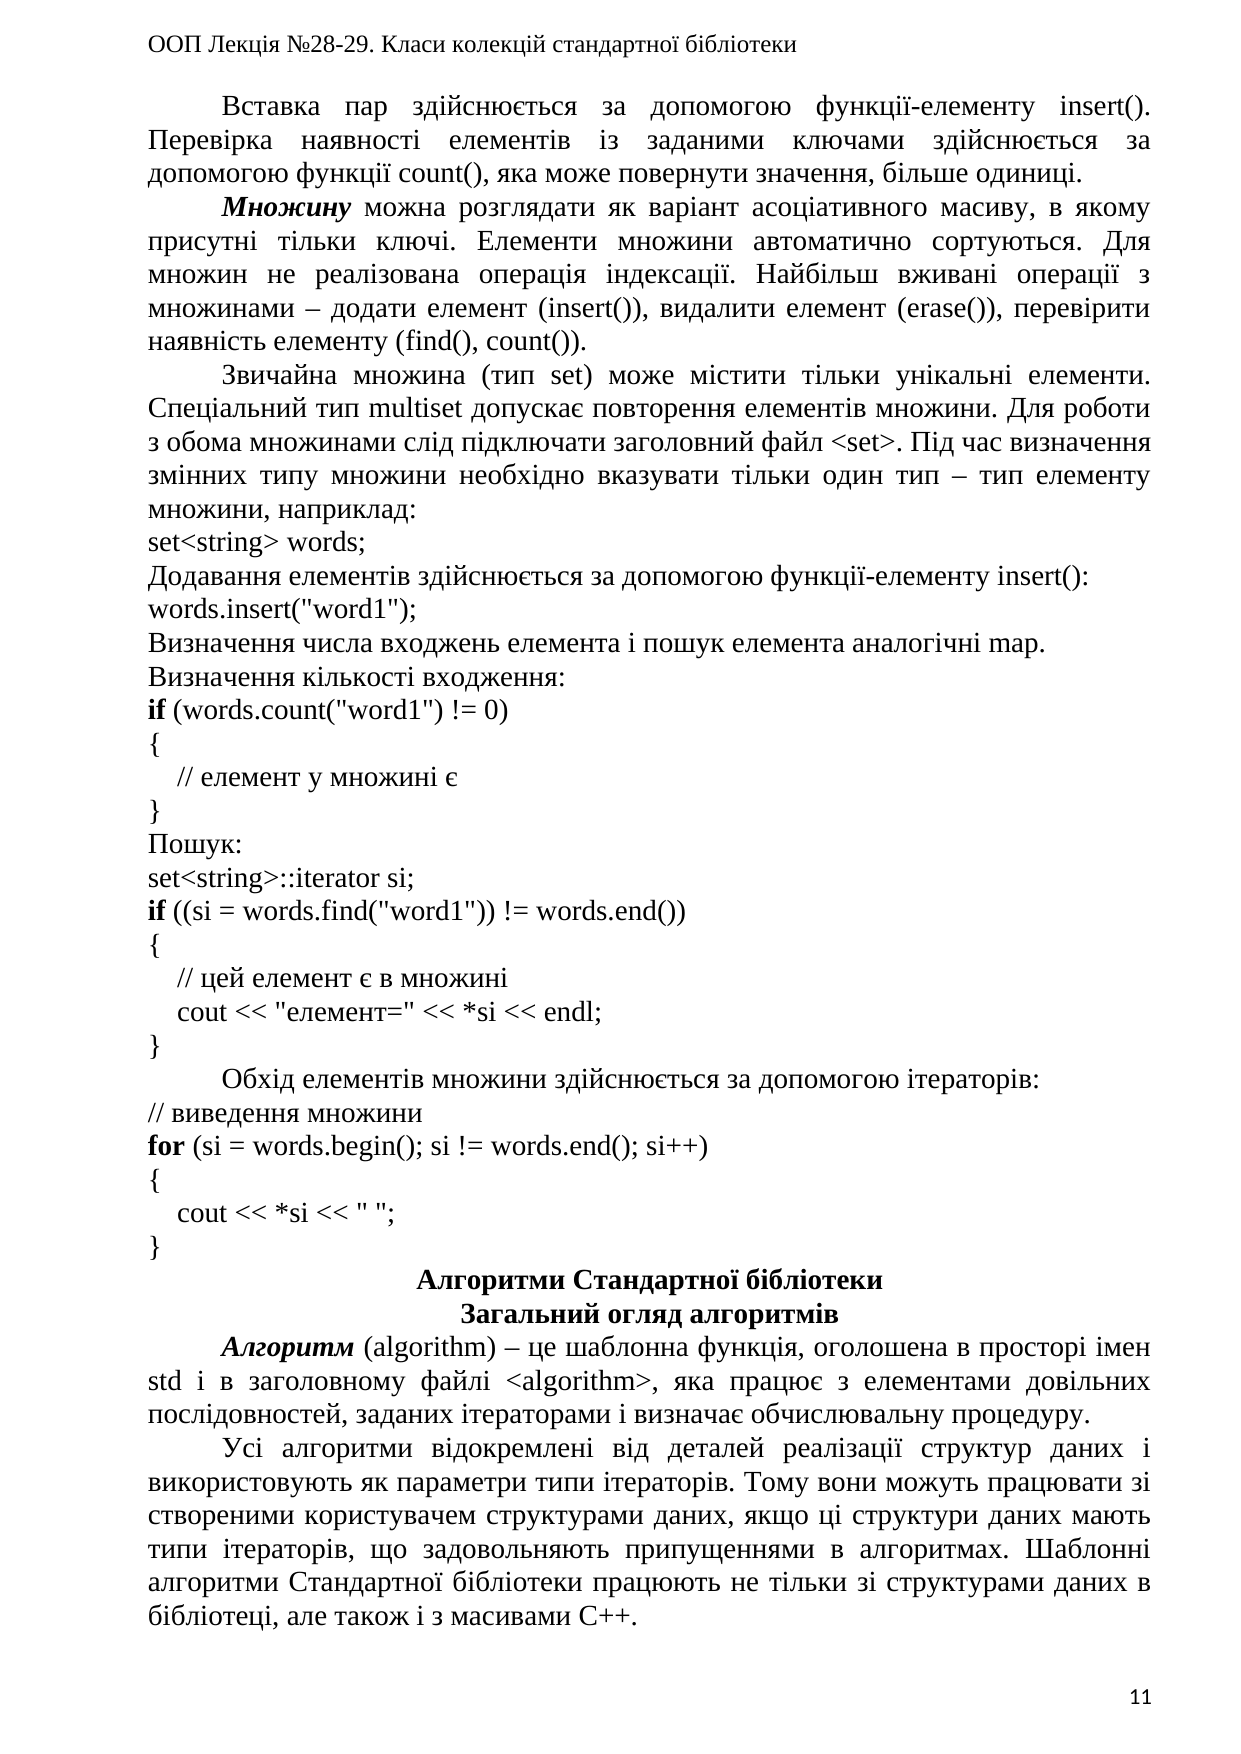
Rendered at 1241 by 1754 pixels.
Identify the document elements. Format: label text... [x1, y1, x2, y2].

text set<string>::iterator si; [148, 860, 1152, 893]
text { [148, 1162, 1152, 1195]
text Пошук: [148, 826, 1152, 860]
text cout << *si << " "; [148, 1195, 1152, 1229]
text Загальний огляд алгоритмів [148, 1296, 1152, 1329]
text Алгоритм (algorithm) – це шаблонна функція, оголошена в просторі імен std і в заголовному файлі <algorithm>, яка працює з елементами довільних послідовностей, заданих ітераторами і визначає обчислювальну процедуру. [148, 1329, 1152, 1430]
text words.insert("word1"); [148, 592, 1152, 625]
text // виведення множини [148, 1095, 1152, 1128]
text { [148, 726, 1152, 759]
text } [148, 1229, 1152, 1262]
text { [148, 927, 1152, 961]
text // цей елемент є в множині [148, 961, 1152, 994]
text // елемент у множині є [148, 759, 1152, 793]
text if ((si = words.find("word1")) != words.end()) [148, 893, 1152, 927]
text Алгоритми Стандартної бібліотеки [148, 1262, 1152, 1296]
text Вставка пар здійснюється за допомогою функції-елементу insert(). Перевірка наявності елементів із заданими ключами здійснюється за допомогою функції count(), яка може повернути значення, більше одиниці. [148, 88, 1152, 189]
text if (words.count("word1") != 0) [148, 692, 1152, 726]
text Обхід елементів множини здійснюється за допомогою ітераторів: [148, 1061, 1152, 1095]
text Додавання елементів здійснюється за допомогою функції-елементу insert(): [148, 558, 1152, 592]
text Множину можна розглядати як варіант асоціативного масиву, в якому присутні тільки ключі. Елементи множини автоматично сортуються. Для множин не реалізована операція індексації. Найбільш вживані операції з множинами – додати елемент (insert()), видалити елемент (erase()), перевірити наявність елементу (find(), count()). [148, 189, 1152, 357]
text Визначення числа входжень елемента і пошук елемента аналогічні map. Визначення кількості входження: [148, 625, 1152, 692]
text Звичайна множина (тип set) може містити тільки унікальні елементи. Спеціальний тип multiset допускає повторення елементів множини. Для роботи з обома множинами слід підключати заголовний файл <set>. Під час визначення змінних типу множини необхідно вказувати тільки один тип – тип елементу множини, наприклад: [148, 357, 1152, 524]
text Усі алгоритми відокремлені від деталей реалізації структур даних і використовують як параметри типи ітераторів. Тому вони можуть працювати зі створеними користувачем структурами даних, якщо ці структури даних мають типи ітераторів, що задовольняють припущеннями в алгоритмах. Шаблонні алгоритми Стандартної бібліотеки працюють не тільки зі структурами даних в бібліотеці, але також і з масивами C++. [148, 1430, 1152, 1631]
text } [148, 1028, 1152, 1061]
text for (si = words.begin(); si != words.end(); si++) [148, 1128, 1152, 1162]
text set<string> words; [148, 524, 1152, 558]
text cout << "елемент=" << *si << endl; [148, 994, 1152, 1028]
text } [148, 793, 1152, 826]
